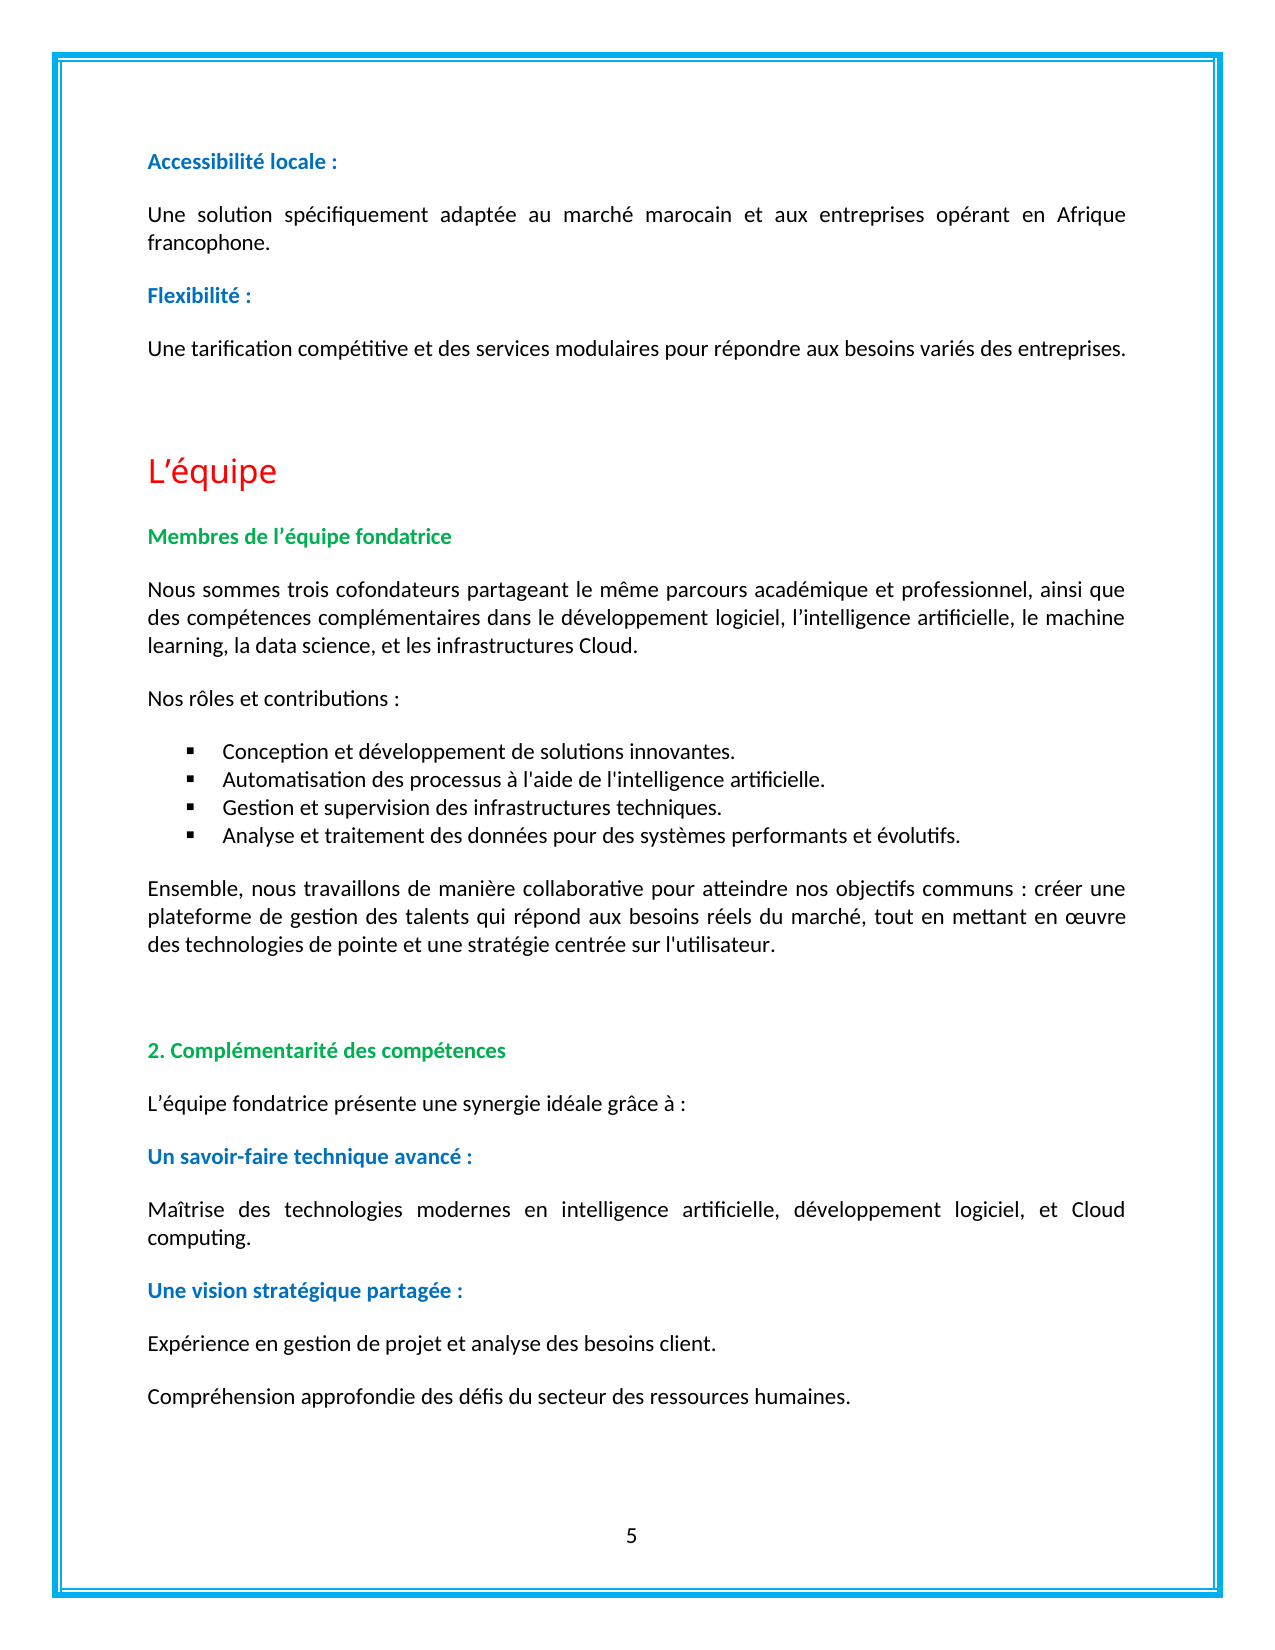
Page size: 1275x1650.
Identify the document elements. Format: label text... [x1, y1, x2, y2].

subtitle Flexibilité : [147, 281, 1162, 309]
text Expérience en gestion de projet et analyse des besoins client. Compréhension approfondie des défis du secteur des ressources humaines. [147, 1329, 863, 1410]
subtitle Une vision stratégique partagée : [147, 1276, 1162, 1304]
subtitle Un savoir-faire technique avancé : [147, 1142, 1162, 1170]
subtitle Complémentarité des compétences [147, 1036, 1162, 1064]
list Conception et développement de solutions innovantes. [185, 737, 1162, 765]
text Une solution spécifiquement adaptée au marché marocain et aux entreprises opérant en Afrique francophone. [147, 200, 1128, 256]
text Maîtrise des technologies modernes en intelligence artificielle, développement logiciel, et Cloud computing. [147, 1195, 1127, 1251]
list Automatisation des processus à l'aide de l'intelligence artificielle. [185, 765, 1162, 793]
text Ensemble, nous travaillons de manière collaborative pour atteindre nos objectifs communs : créer une plateforme de gestion des talents qui répond aux besoins réels du marché, tout en mettant en œuvre des technologies de pointe et une stratégie centrée sur l'utilisateur. [147, 874, 1127, 958]
list Gestion et supervision des infrastructures techniques. [185, 793, 1162, 821]
text Une tarification compétitive et des services modulaires pour répondre aux besoins variés des entreprises. [147, 334, 1162, 362]
text Nos rôles et contributions : [147, 684, 1162, 712]
text L’équipe fondatrice présente une synergie idéale grâce à : [147, 1089, 1162, 1117]
subtitle L’équipe [147, 448, 1162, 494]
text Nous sommes trois cofondateurs partageant le même parcours académique et professionnel, ainsi que des compétences complémentaires dans le développement logiciel, l’intelligence artificielle, le machine learning, la data science, et les infrastructures Cloud. [147, 575, 1127, 659]
subtitle Accessibilité locale : [147, 147, 1162, 175]
list Analyse et traitement des données pour des systèmes performants et évolutifs. [185, 821, 1162, 849]
subtitle Membres de l’équipe fondatrice [147, 522, 1162, 550]
